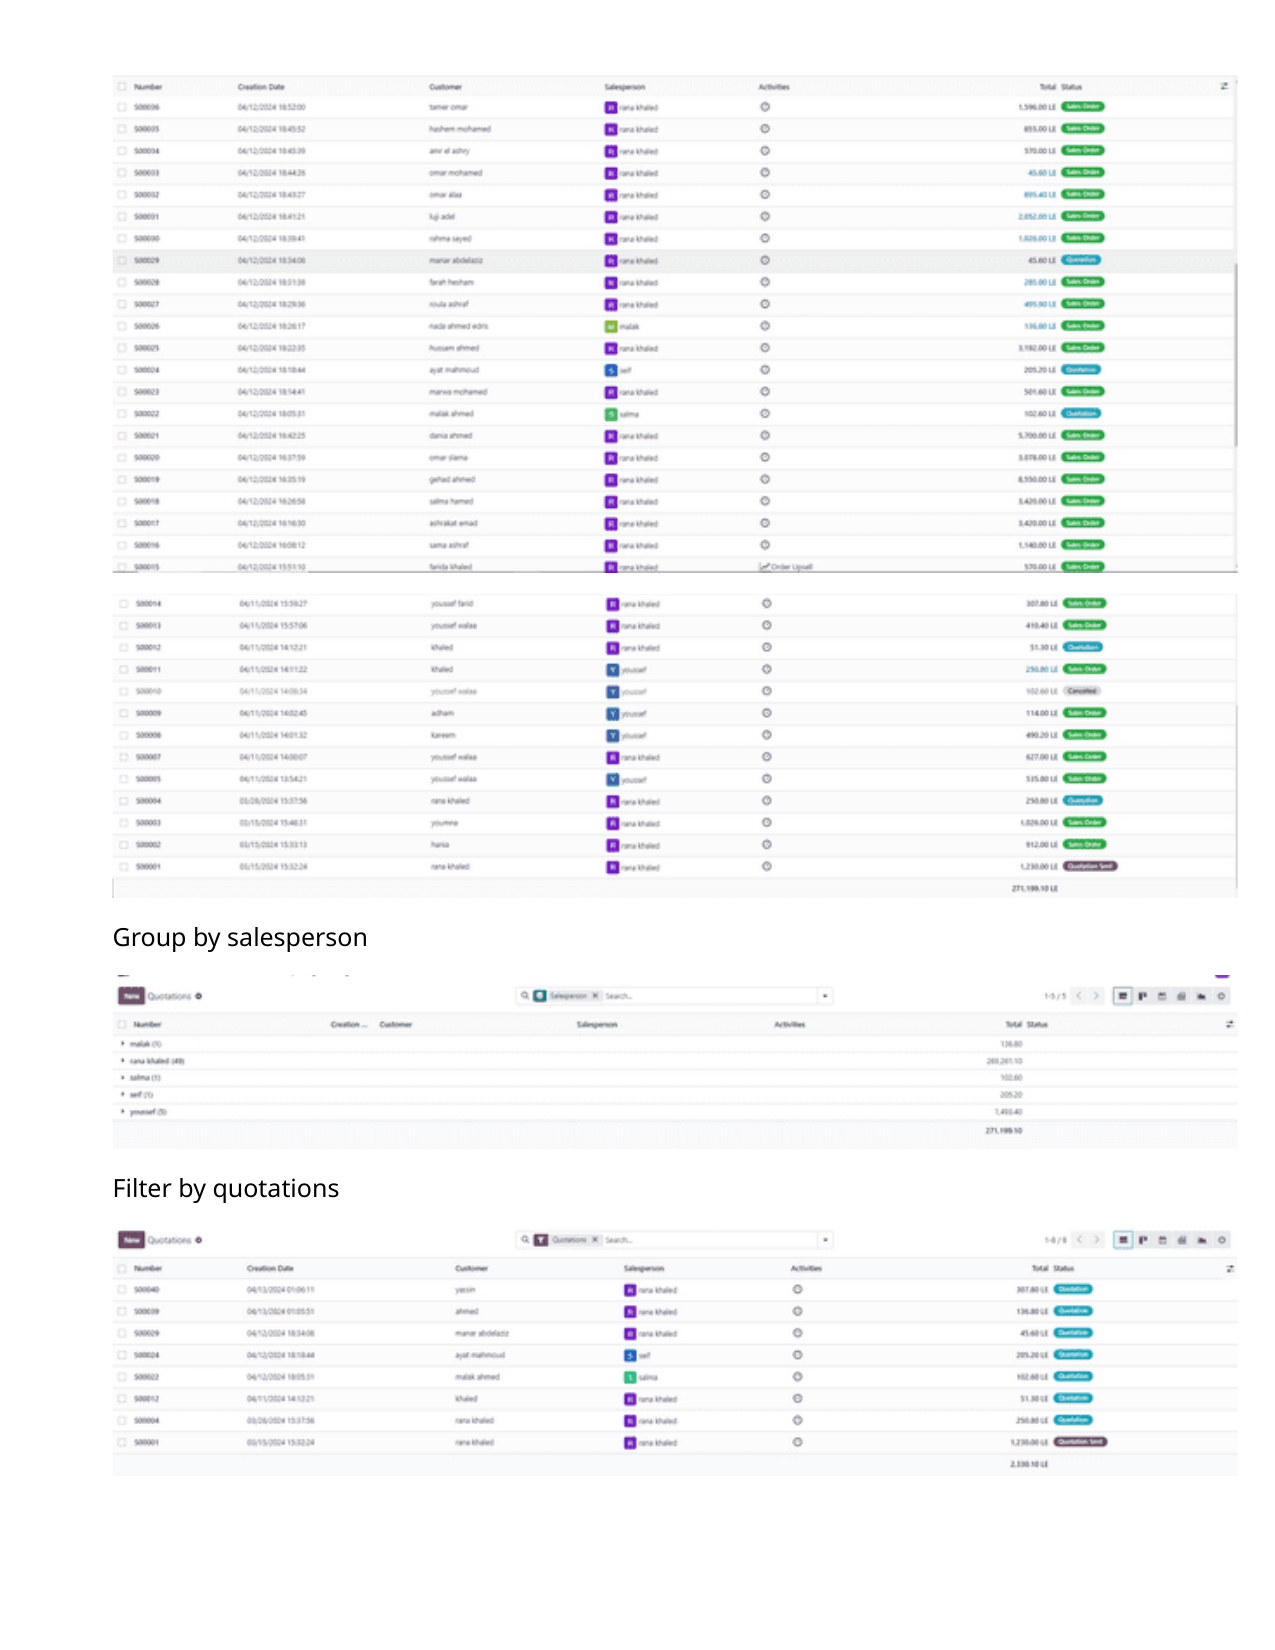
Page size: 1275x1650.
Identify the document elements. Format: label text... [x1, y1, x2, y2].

picture [112, 975, 1238, 1149]
picture [112, 75, 1238, 573]
text Group by salesperson [112, 920, 1200, 954]
picture [112, 594, 1238, 898]
picture [112, 1226, 1238, 1476]
text Filter by quotations [112, 1171, 1200, 1205]
